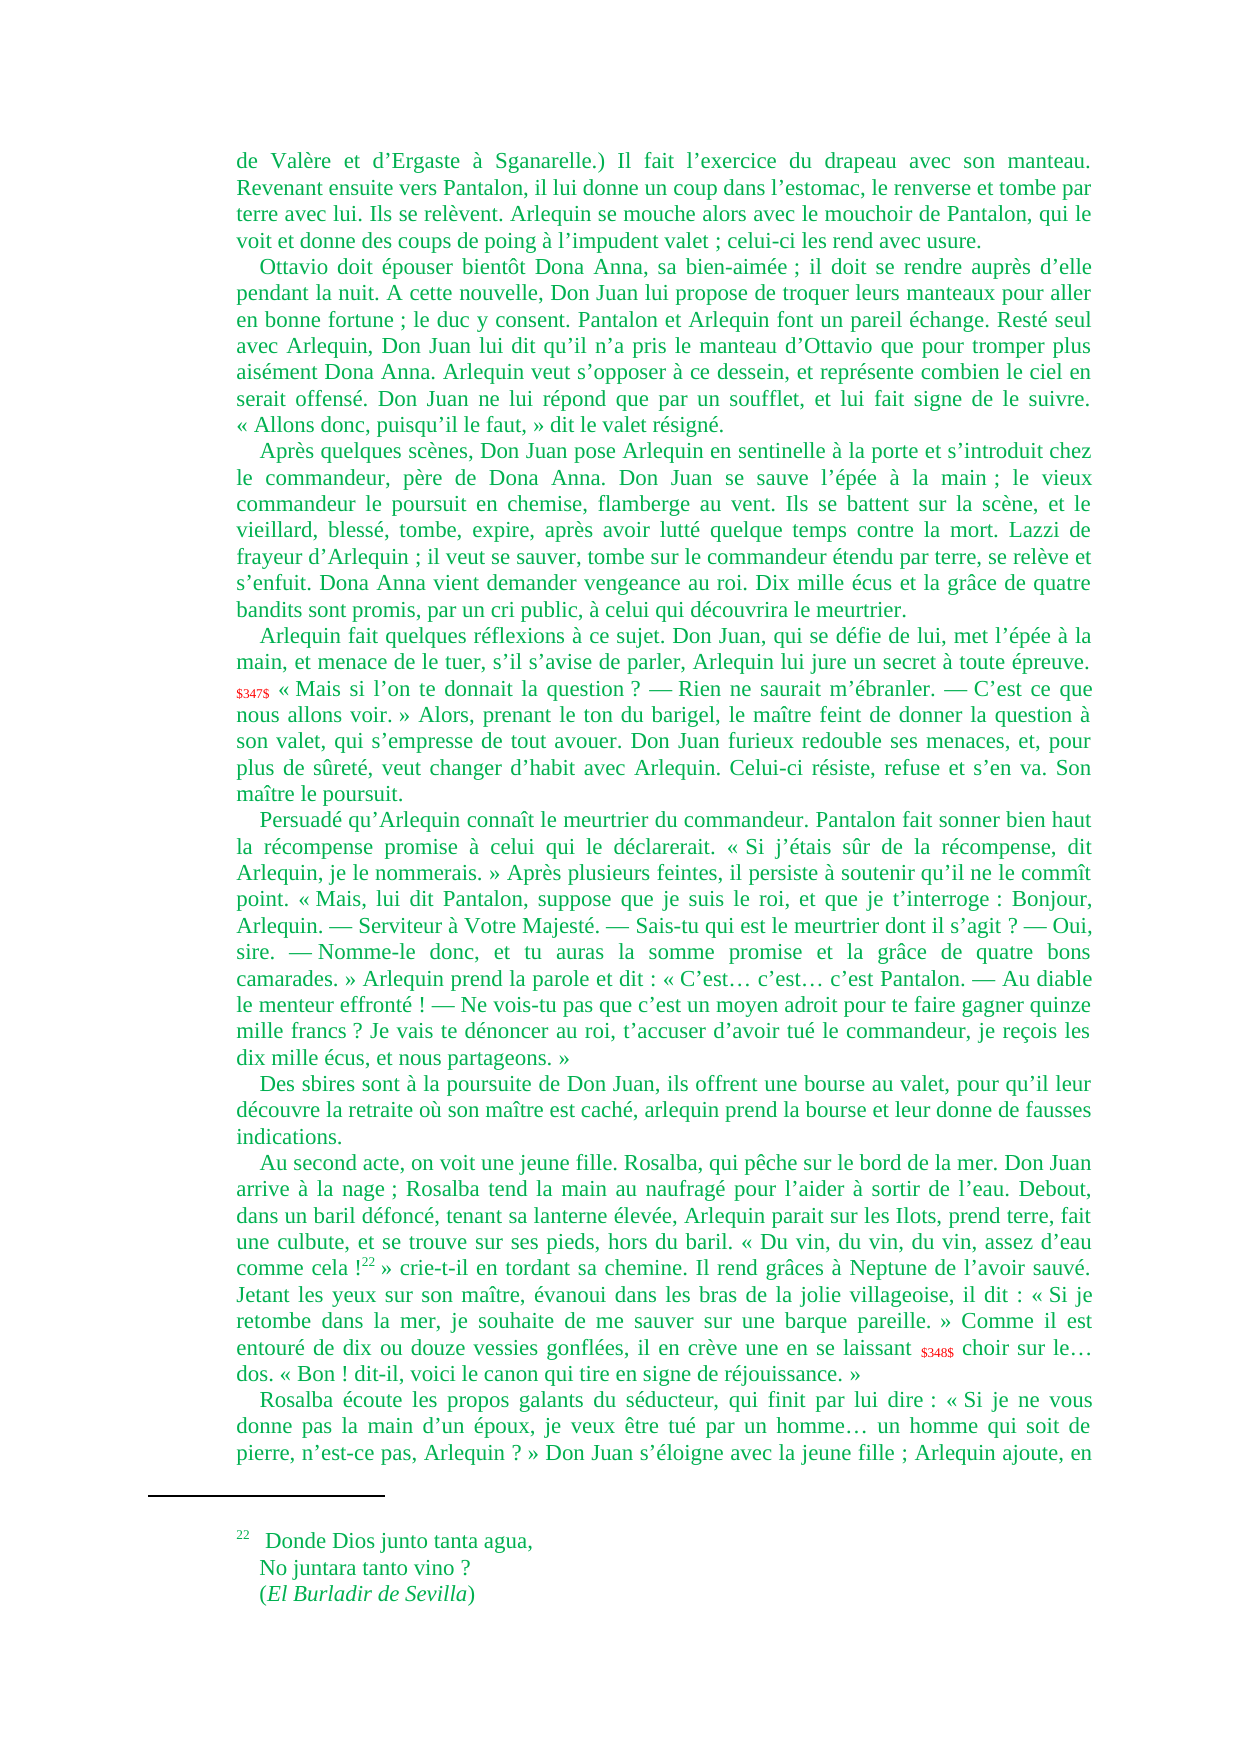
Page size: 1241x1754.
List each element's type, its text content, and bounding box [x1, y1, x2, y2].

text Arlequin fait quelques réflexions à ce sujet. Don Juan, qui se défie de lui, met l’épée à la main, et menace de le tuer, s’il s’avise de parler, Arlequin lui jure un secret à toute épreuve. $347$ « Mais si l’on te donnait la question ? — Rien ne saurait m’ébranler. — C’est ce que nous allons voir. » Alors, prenant le ton du barigel, le maître feint de donner la question à son valet, qui s’empresse de tout avouer. Don Juan furieux redouble ses menaces, et, pour plus de sûreté, veut changer d’habit avec Arlequin. Celui-ci résiste, refuse et s’en va. Son maître le poursuit. [236, 622, 1093, 806]
text Ottavio doit épouser bientôt Dona Anna, sa bien-aimée ; il doit se rendre auprès d’elle pendant la nuit. A cette nouvelle, Don Juan lui propose de troquer leurs manteaux pour aller en bonne fortune ; le duc y consent. Pantalon et Arlequin font un pareil échange. Resté seul avec Arlequin, Don Juan lui dit qu’il n’a pris le manteau d’Ottavio que pour tromper plus aisément Dona Anna. Arlequin veut s’opposer à ce dessein, et représente combien le ciel en serait offensé. Don Juan ne lui répond que par un soufflet, et lui fait signe de le suivre. « Allons donc, puisqu’il le faut, » dit le valet résigné. [236, 253, 1093, 437]
text Persuadé qu’Arlequin connaît le meurtrier du commandeur. Pantalon fait sonner bien haut la récompense promise à celui qui le déclarerait. « Si j’étais sûr de la récompense, dit Arlequin, je le nommerais. » Après plusieurs feintes, il persiste à soutenir qu’il ne le commît point. « Mais, lui dit Pantalon, suppose que je suis le roi, et que je t’interroge : Bonjour, Arlequin. — Serviteur à Votre Majesté. — Sais-tu qui est le meurtrier dont il s’agit ? — Oui, sire. — Nomme-le donc, et tu auras la somme promise et la grâce de quatre bons camarades. » Arlequin prend la parole et dit : « C’est… c’est… c’est Pantalon. — Au diable le menteur effronté ! — Ne vois-tu pas que c’est un moyen adroit pour te faire gagner quinze mille francs ? Je vais te dénoncer au roi, t’accuser d’avoir tué le commandeur, je reçois les dix mille écus, et nous partageons. » [236, 806, 1093, 1070]
text Des sbires sont à la poursuite de Don Juan, ils offrent une bourse au valet, pour qu’il leur découvre la retraite où son maître est caché, arlequin prend la bourse et leur donne de fausses indications. [236, 1070, 1093, 1149]
text Au second acte, on voit une jeune fille. Rosalba, qui pêche sur le bord de la mer. Don Juan arrive à la nage ; Rosalba tend la main au naufragé pour l’aider à sortir de l’eau. Debout, dans un baril défoncé, tenant sa lanterne élevée, Arlequin parait sur les Ilots, prend terre, fait une culbute, et se trouve sur ses pieds, hors du baril. « Du vin, du vin, du vin, assez d’eau comme cela ! » crie-t-il en tordant sa chemine. Il rend grâces à Neptune de l’avoir sauvé. Jetant les yeux sur son maître, évanoui dans les bras de la jolie villageoise, il dit : « Si je retombe dans la mer, je souhaite de me sauver sur une barque pareille. » Comme il est entouré de dix ou douze vessies gonflées, il en crève une en se laissant $348$ choir sur le… dos. « Bon ! dit-il, voici le canon qui tire en signe de réjouissance. » [236, 1149, 1093, 1386]
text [236, 148, 1093, 253]
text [236, 1386, 1093, 1465]
text Après quelques scènes, Don Juan pose Arlequin en sentinelle à la porte et s’introduit chez le commandeur, père de Dona Anna. Don Juan se sauve l’épée à la main ; le vieux commandeur le poursuit en chemise, flamberge au vent. Ils se battent sur la scène, et le vieillard, blessé, tombe, expire, après avoir lutté quelque temps contre la mort. Lazzi de frayeur d’Arlequin ; il veut se sauver, tombe sur le commandeur étendu par terre, se relève et s’enfuit. Dona Anna vient demander vengeance au roi. Dix mille écus et la grâce de quatre bandits sont promis, par un cri public, à celui qui découvrira le meurtrier. [236, 437, 1093, 622]
